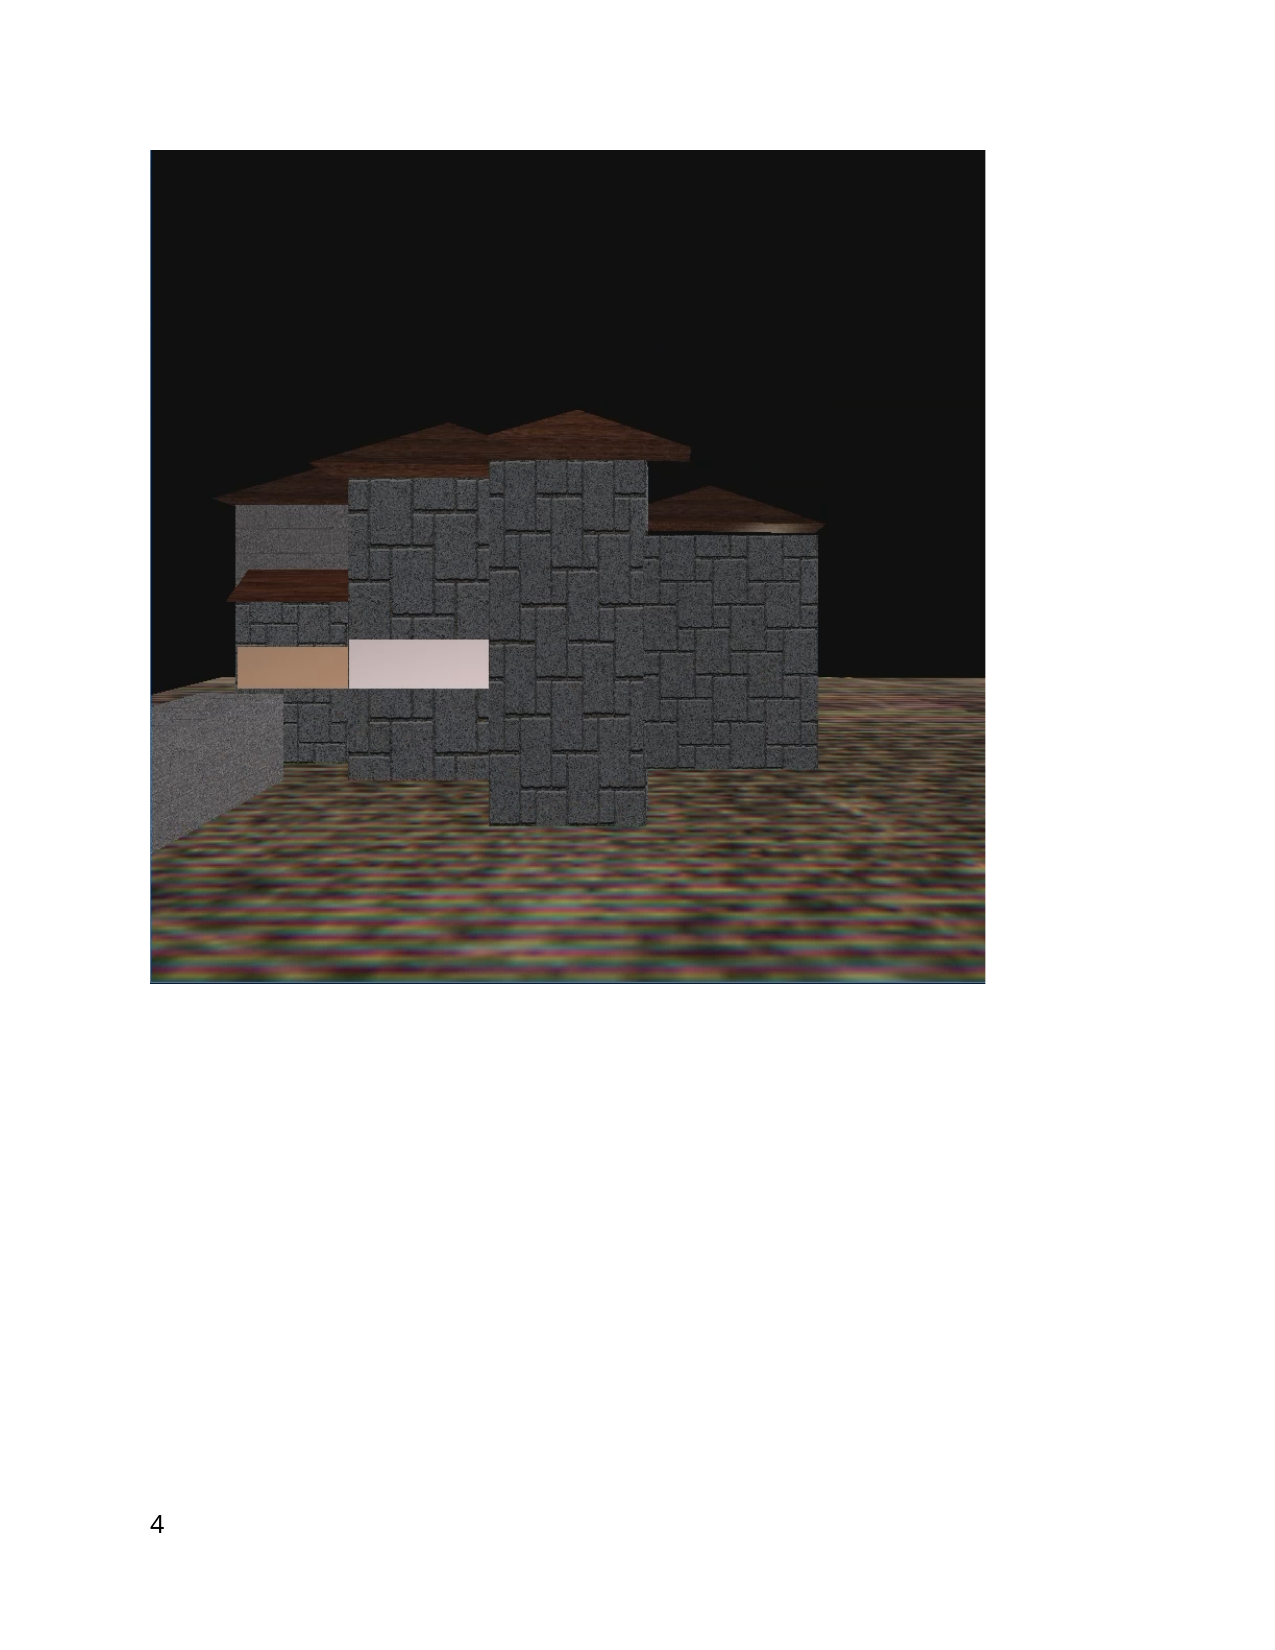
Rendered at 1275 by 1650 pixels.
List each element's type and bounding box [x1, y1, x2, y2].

picture [150, 150, 986, 984]
